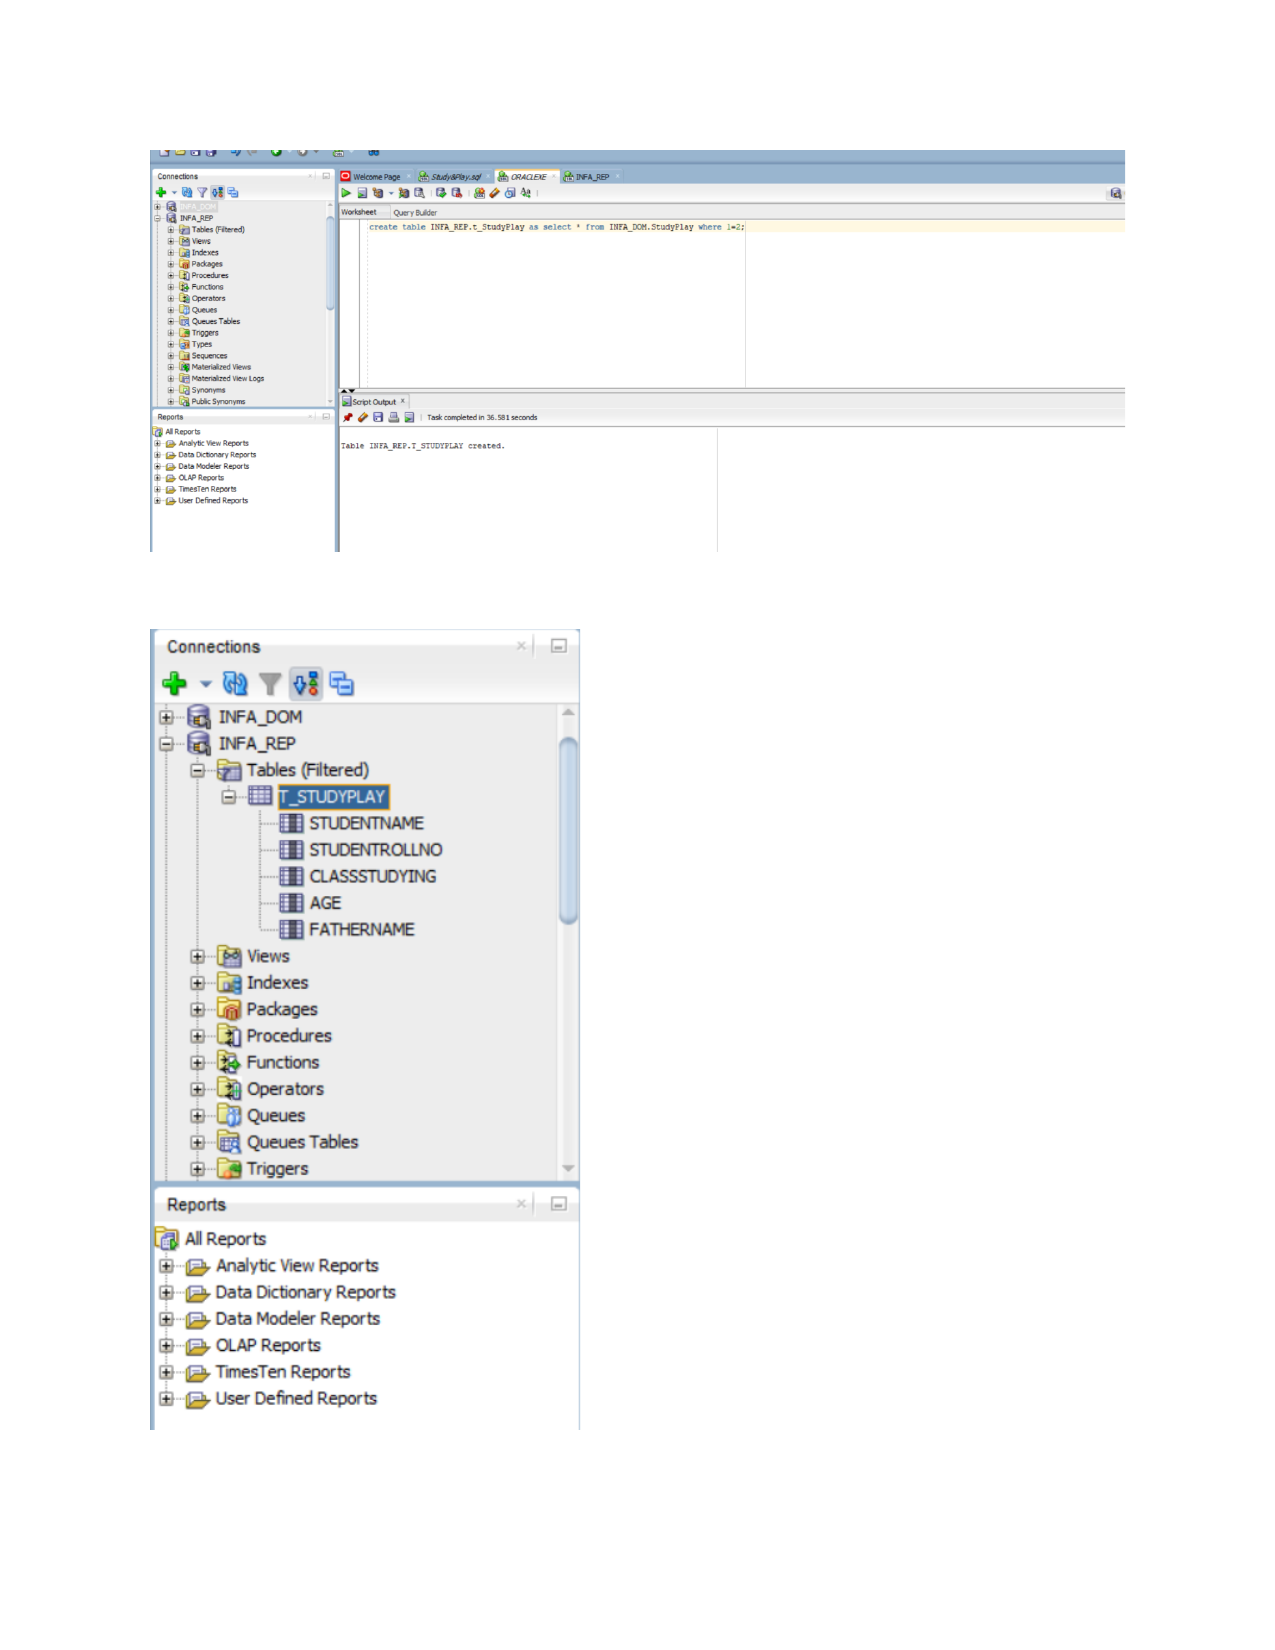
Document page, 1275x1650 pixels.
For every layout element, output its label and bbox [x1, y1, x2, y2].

picture [150, 629, 581, 1430]
picture [150, 150, 1125, 552]
